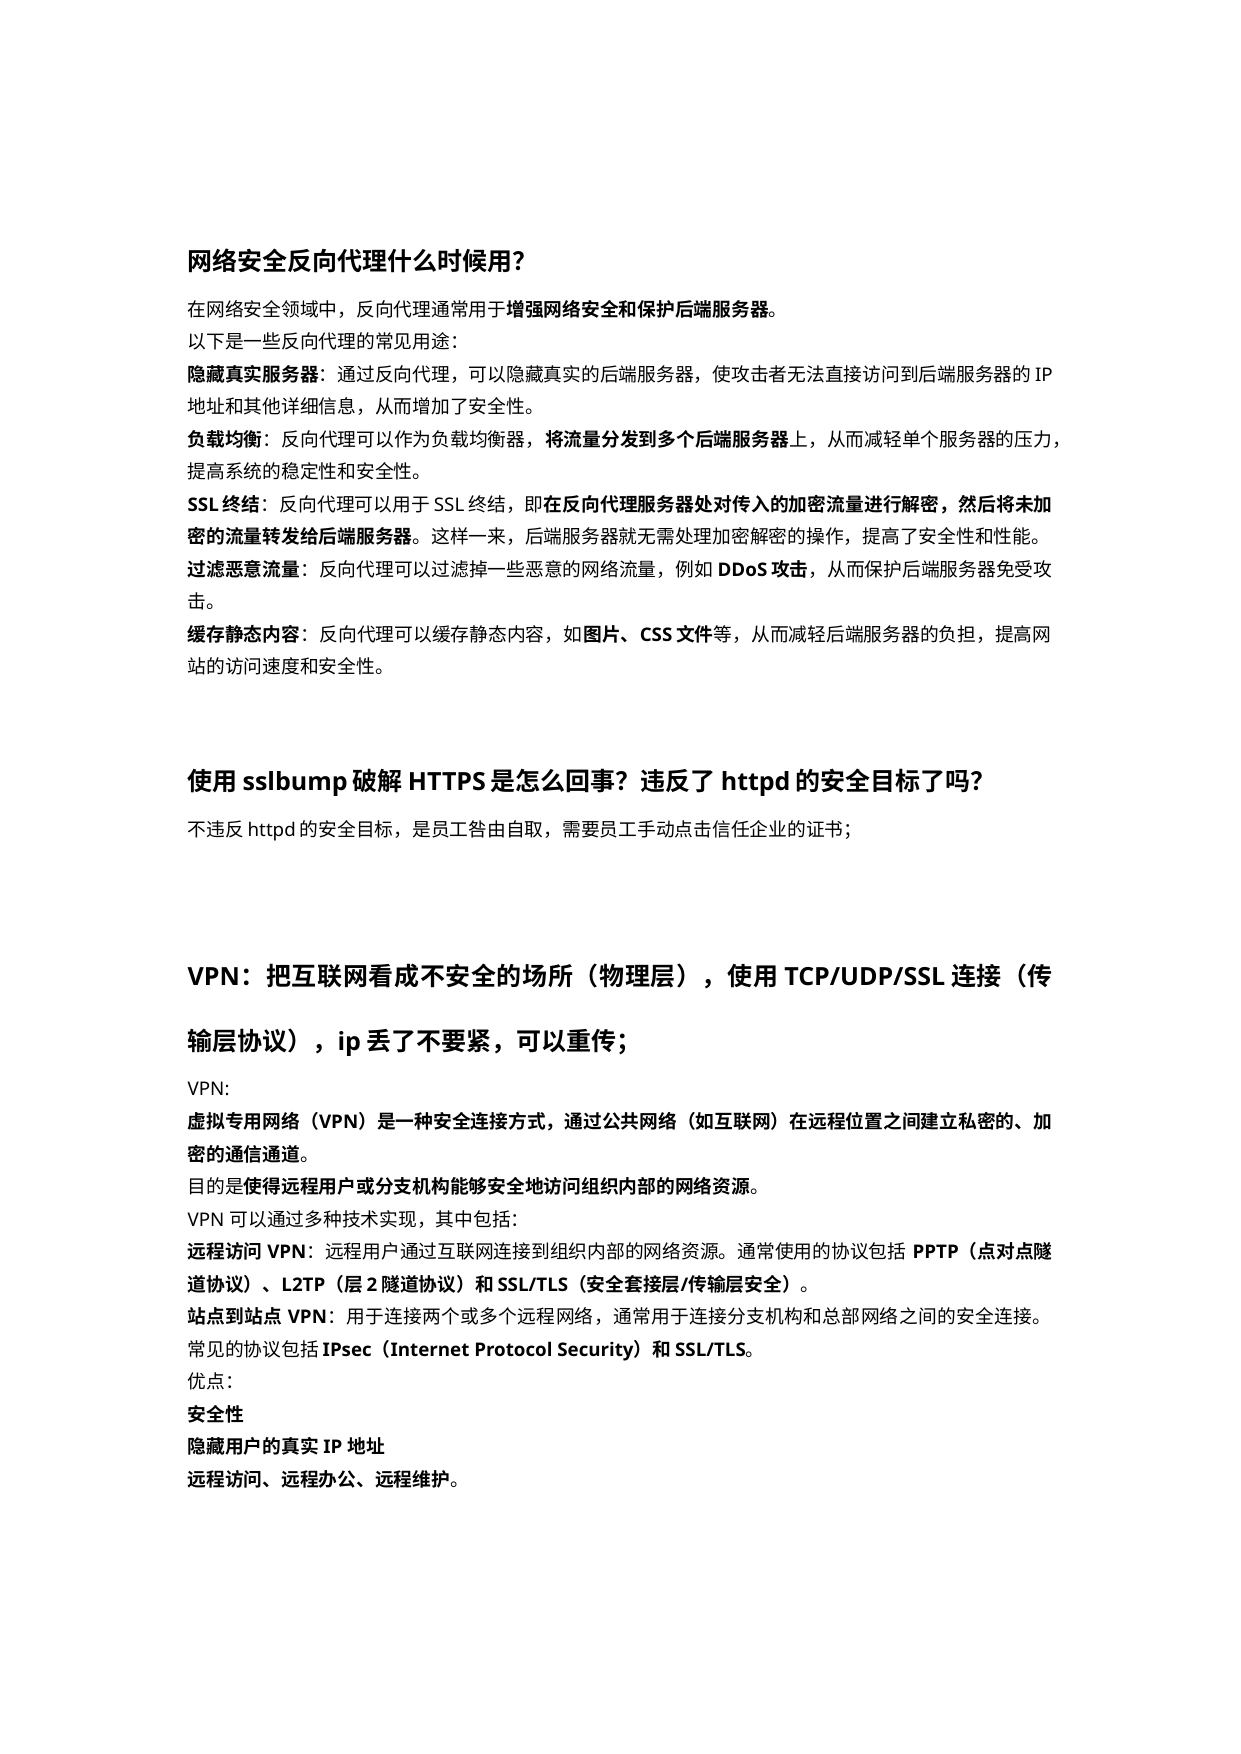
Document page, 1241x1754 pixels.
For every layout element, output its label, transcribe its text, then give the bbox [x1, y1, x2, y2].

text VPN 可以通过多种技术实现，其中包括： [187, 1202, 1053, 1234]
text 缓存静态内容：反向代理可以缓存静态内容，如图片、CSS文件等，从而减轻后端服务器的负担，提高网站的访问速度和安全性。 [187, 617, 1053, 682]
text SSL终结：反向代理可以用于SSL终结，即在反向代理服务器处对传入的加密流量进行解密，然后将未加密的流量转发给后端服务器。这样一来，后端服务器就无需处理加密解密的操作，提高了安全性和性能。 [187, 487, 1053, 552]
text 不违反httpd的安全目标，是员工咎由自取，需要员工手动点击信任企业的证书； [187, 812, 1053, 844]
text 网络安全反向代理什么时候用？ [187, 227, 1053, 292]
text 隐藏用户的真实 IP 地址 [187, 1429, 1053, 1462]
text 远程访问 VPN：远程用户通过互联网连接到组织内部的网络资源。通常使用的协议包括PPTP（点对点隧道协议）、L2TP（层2隧道协议）和SSL/TLS（安全套接层/传输层安全）。 [187, 1234, 1053, 1299]
text 隐藏真实服务器：通过反向代理，可以隐藏真实的后端服务器，使攻击者无法直接访问到后端服务器的IP地址和其他详细信息，从而增加了安全性。 [187, 357, 1053, 422]
text 以下是一些反向代理的常见用途： [187, 324, 1053, 357]
text 使用sslbump破解HTTPS是怎么回事？违反了httpd的安全目标了吗？ [187, 747, 1053, 812]
text 安全性 [187, 1397, 1053, 1429]
text 远程访问、远程办公、远程维护。 [187, 1462, 1053, 1494]
text 负载均衡：反向代理可以作为负载均衡器，将流量分发到多个后端服务器上，从而减轻单个服务器的压力，提高系统的稳定性和安全性。 [187, 422, 1053, 487]
text VPN：把互联网看成不安全的场所（物理层），使用TCP/UDP/SSL连接（传输层协议），ip丢了不要紧，可以重传； [187, 942, 1053, 1072]
text 过滤恶意流量：反向代理可以过滤掉一些恶意的网络流量，例如DDoS攻击，从而保护后端服务器免受攻击。 [187, 552, 1053, 617]
text 在网络安全领域中，反向代理通常用于增强网络安全和保护后端服务器。 [187, 292, 1053, 324]
text 目的是使得远程用户或分支机构能够安全地访问组织内部的网络资源。 [187, 1169, 1053, 1202]
text 优点： [187, 1364, 1053, 1397]
text 站点到站点 VPN：用于连接两个或多个远程网络，通常用于连接分支机构和总部网络之间的安全连接。常见的协议包括IPsec（Internet Protocol Security）和SSL/TLS。 [187, 1299, 1053, 1364]
text 虚拟专用网络（VPN）是一种安全连接方式，通过公共网络（如互联网）在远程位置之间建立私密的、加密的通信通道。 [187, 1104, 1053, 1169]
text VPN: [187, 1072, 1053, 1104]
